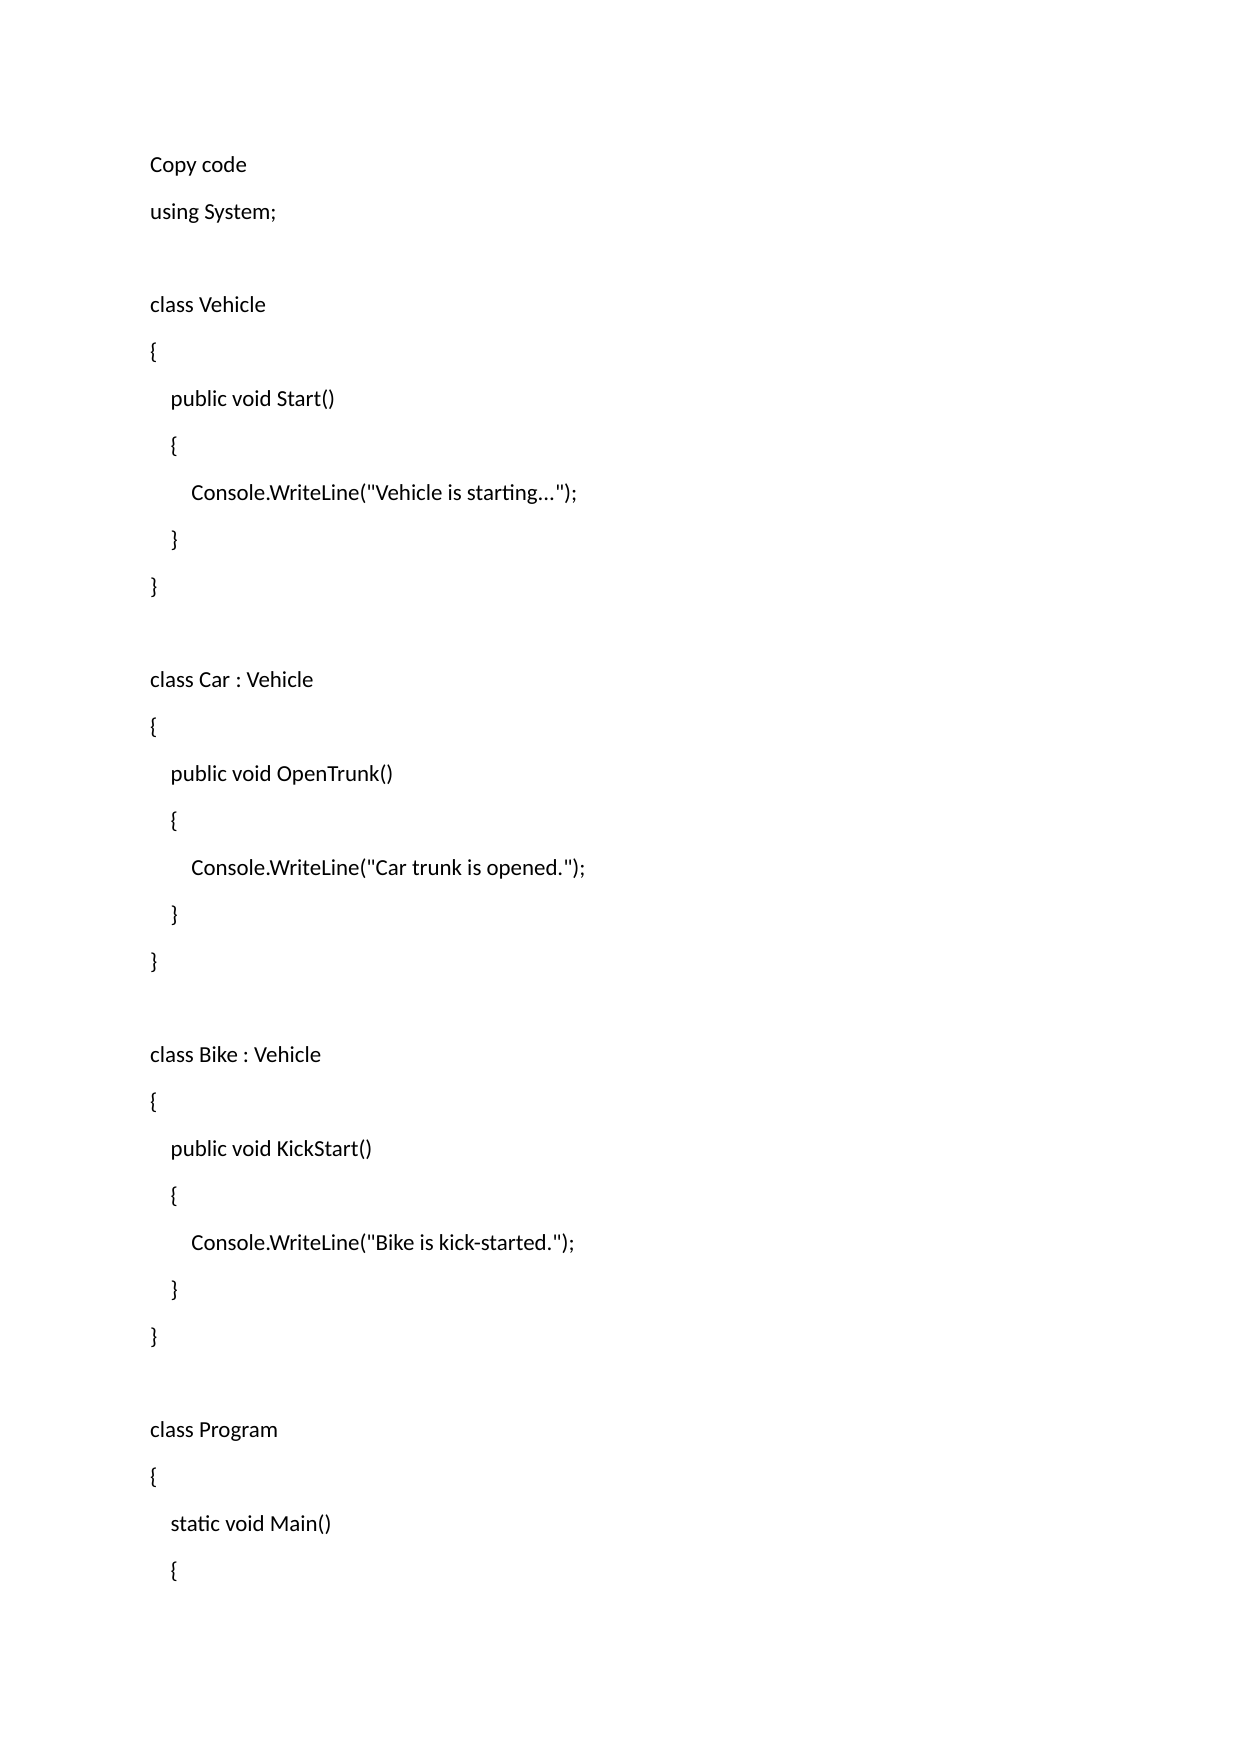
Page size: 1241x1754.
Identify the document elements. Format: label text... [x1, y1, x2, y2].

text { [150, 431, 1090, 459]
text { [150, 1181, 1090, 1209]
text } [150, 947, 1090, 975]
text using System; [150, 197, 1090, 225]
text } [150, 1275, 1090, 1303]
text public void Start() [150, 384, 1090, 412]
text Console.WriteLine("Vehicle is starting..."); [150, 478, 1090, 506]
text class Bike : Vehicle [150, 1041, 1090, 1069]
text { [150, 337, 1090, 366]
text class Vehicle [150, 291, 1090, 319]
text } [150, 572, 1090, 600]
text class Program [150, 1416, 1090, 1444]
text { [150, 1087, 1090, 1116]
text Console.WriteLine("Bike is kick-started."); [150, 1228, 1090, 1256]
text public void OpenTrunk() [150, 759, 1090, 787]
text class Car : Vehicle [150, 666, 1090, 694]
text { [150, 806, 1090, 834]
text { [150, 712, 1090, 741]
text { [150, 1462, 1090, 1491]
text { [150, 1556, 1090, 1584]
text } [150, 1322, 1090, 1350]
text static void Main() [150, 1509, 1090, 1537]
text Copy code [150, 150, 1090, 178]
text public void KickStart() [150, 1134, 1090, 1162]
text } [150, 900, 1090, 928]
text Console.WriteLine("Car trunk is opened."); [150, 853, 1090, 881]
text } [150, 525, 1090, 553]
